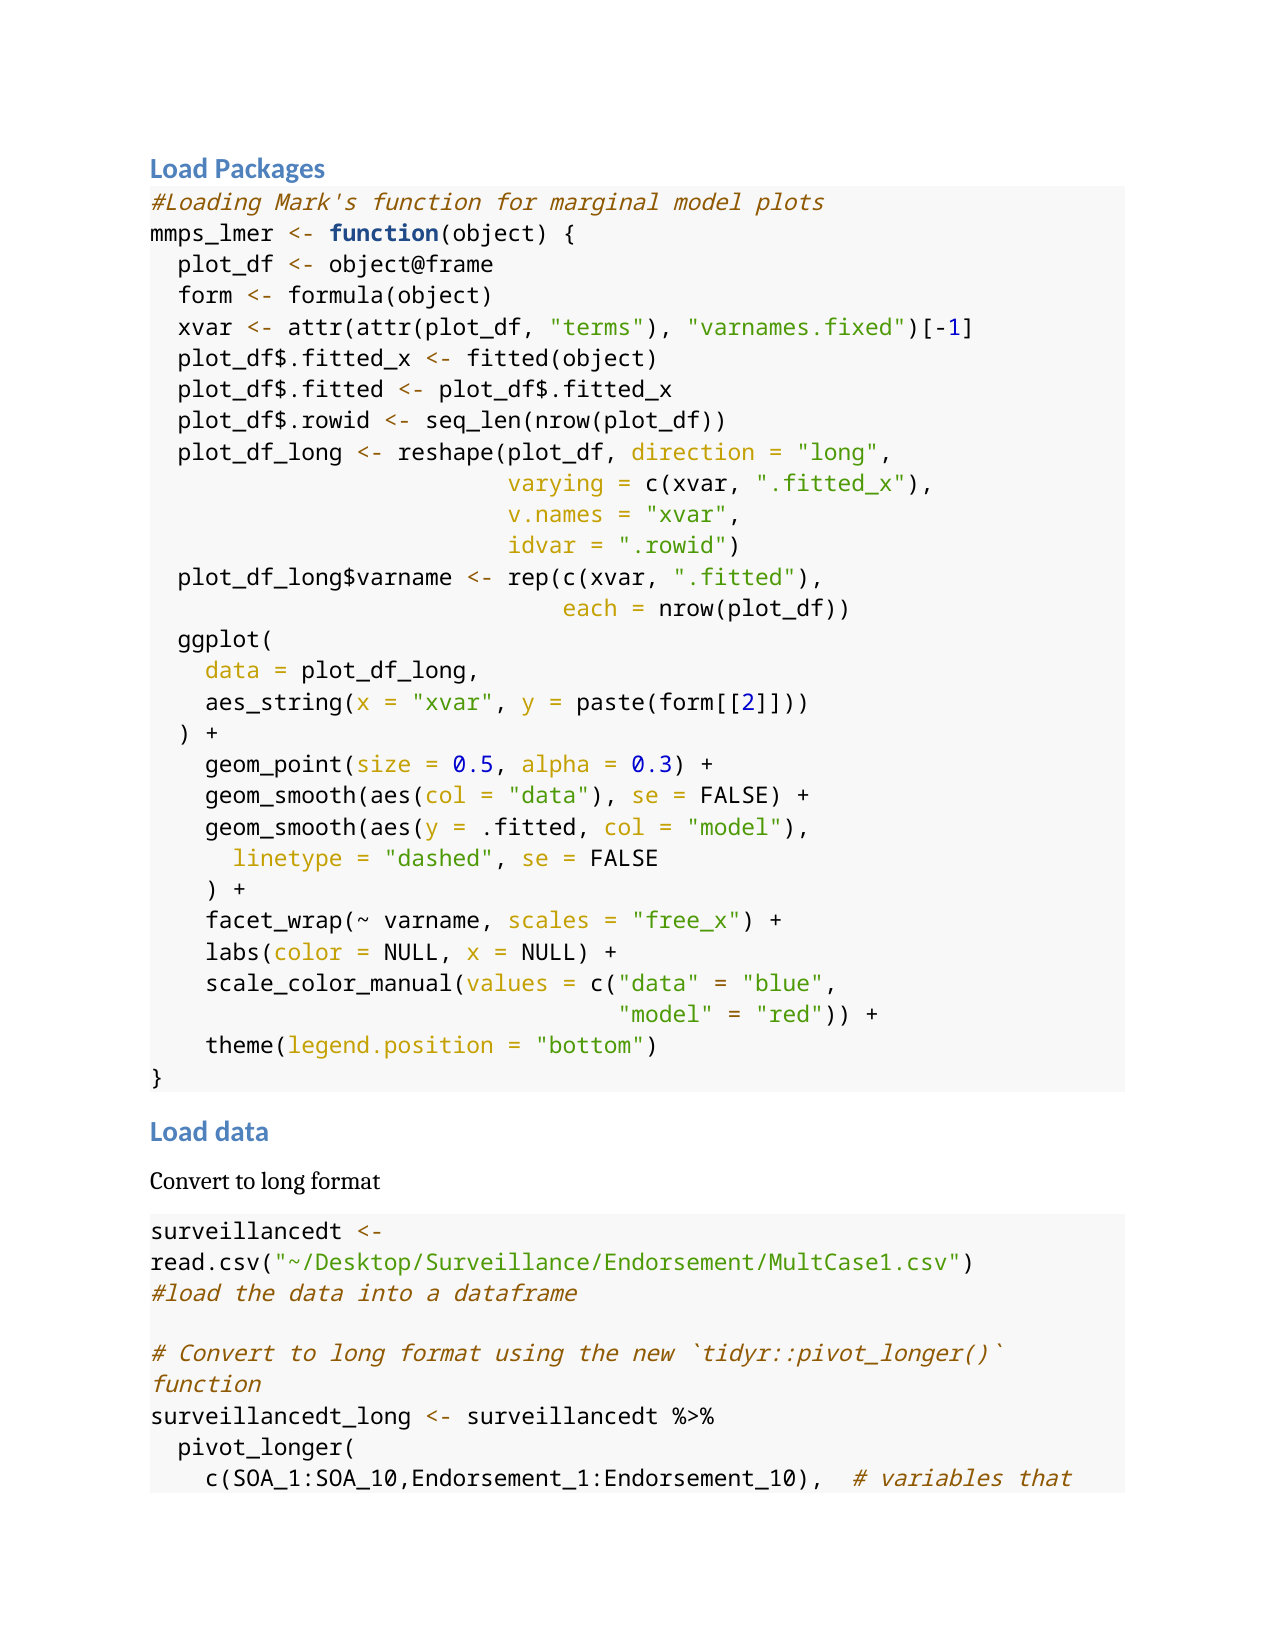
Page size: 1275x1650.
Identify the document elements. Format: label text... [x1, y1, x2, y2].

text #Loading Mark's function for marginal model plots mmps_lmer <- function(object) { plot_df <- object@frame form <- formula(object) xvar <- attr(attr(plot_df, "terms"), "varnames.fixed")[-1] plot_df$.fitted_x <- fitted(object) plot_df$.fitted <- plot_df$.fitted_x plot_df$.rowid <- seq_len(nrow(plot_df)) plot_df_long <- reshape(plot_df, direction = "long", varying = c(xvar, ".fitted_x"), v.names = "xvar", idvar = ".rowid") plot_df_long$varname <- rep(c(xvar, ".fitted"), each = nrow(plot_df)) ggplot( data = plot_df_long, aes_string(x = "xvar", y = paste(form[[2]])) ) + geom_point(size = 0.5, alpha = 0.3) + geom_smooth(aes(col = "data"), se = FALSE) + geom_smooth(aes(y = .fitted, col = "model"), linetype = "dashed", se = FALSE ) + facet_wrap(~ varname, scales = "free_x") + labs(color = NULL, x = NULL) + scale_color_manual(values = c("data" = "blue", "model" = "red")) + theme(legend.position = "bottom") } [164, 186, 1125, 1092]
text Convert to long format [150, 1167, 1125, 1196]
subtitle Load data [150, 1113, 1125, 1148]
subtitle Load Packages [150, 150, 1125, 186]
